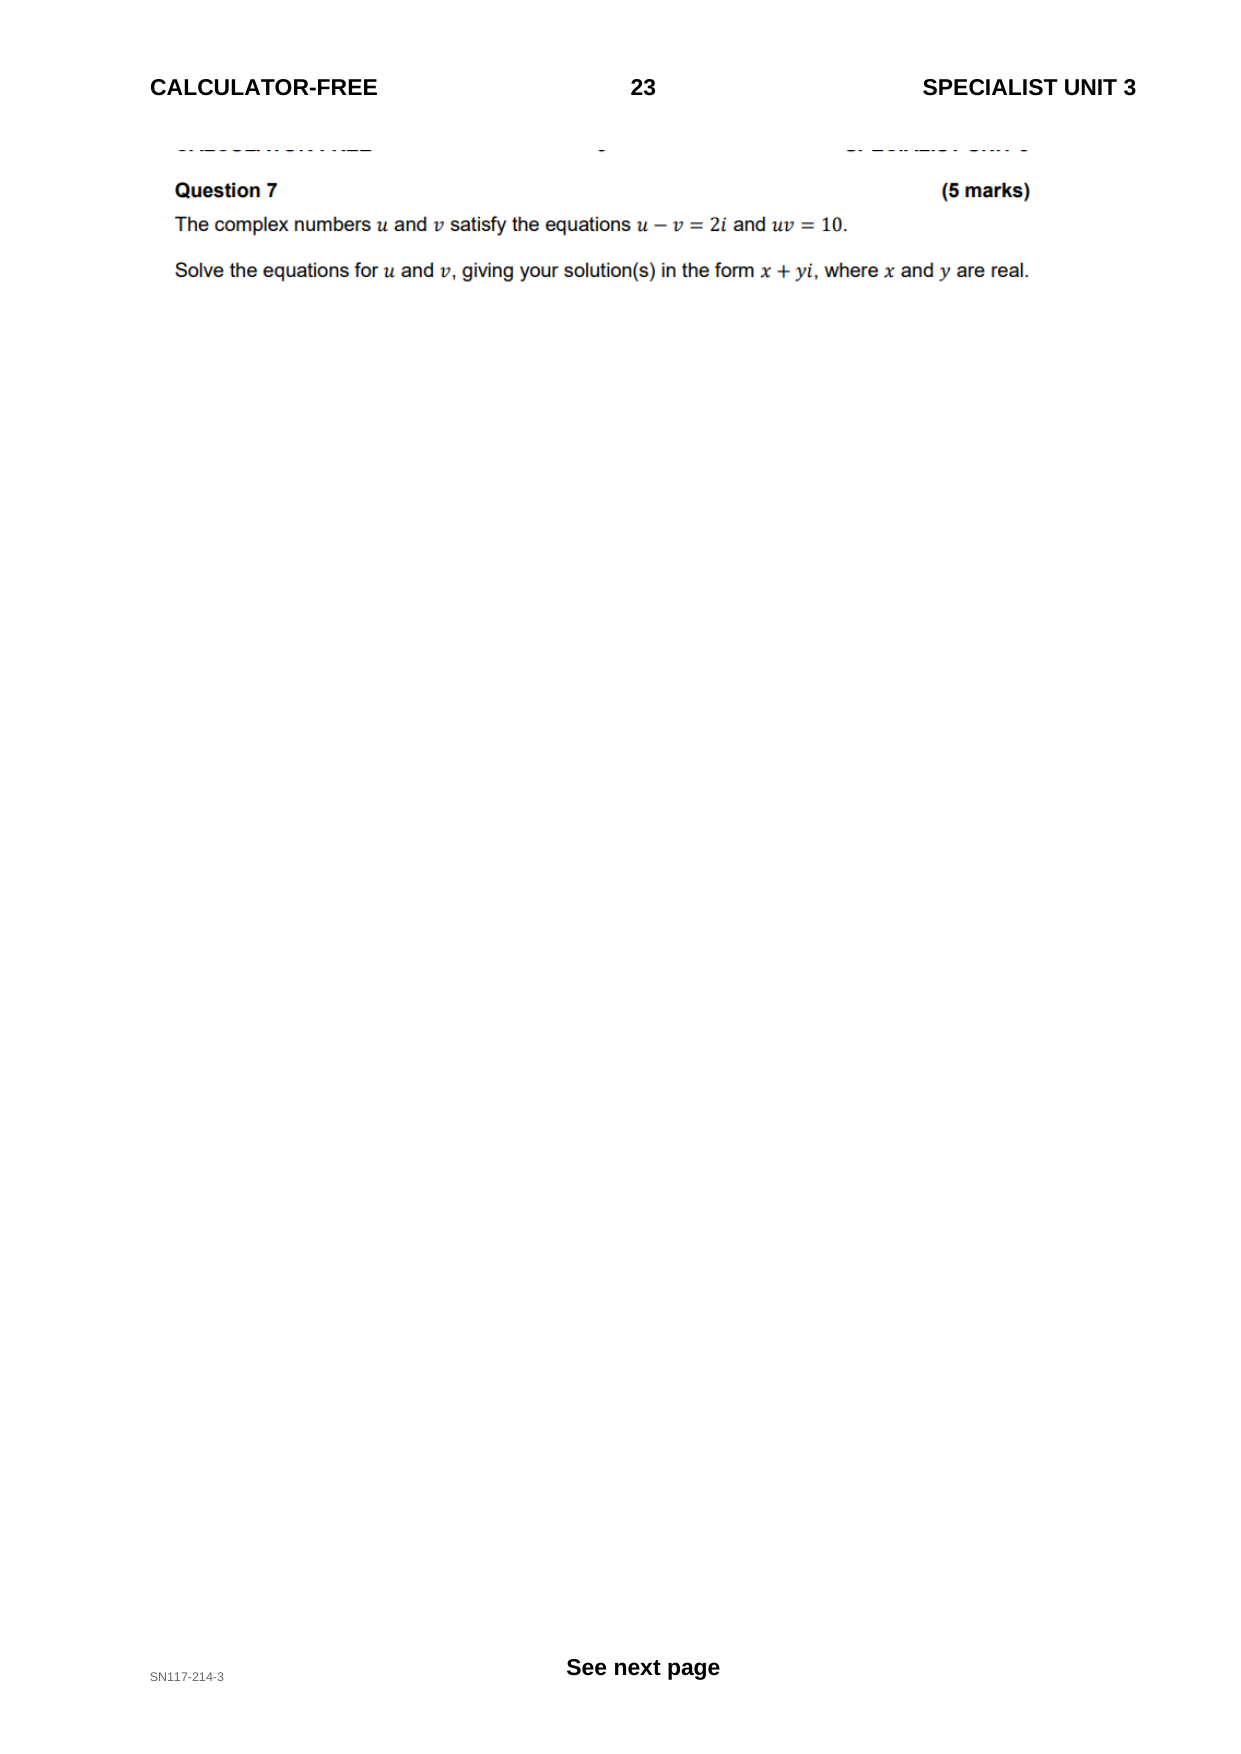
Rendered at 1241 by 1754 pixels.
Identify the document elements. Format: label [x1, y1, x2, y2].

picture [150, 150, 1091, 876]
